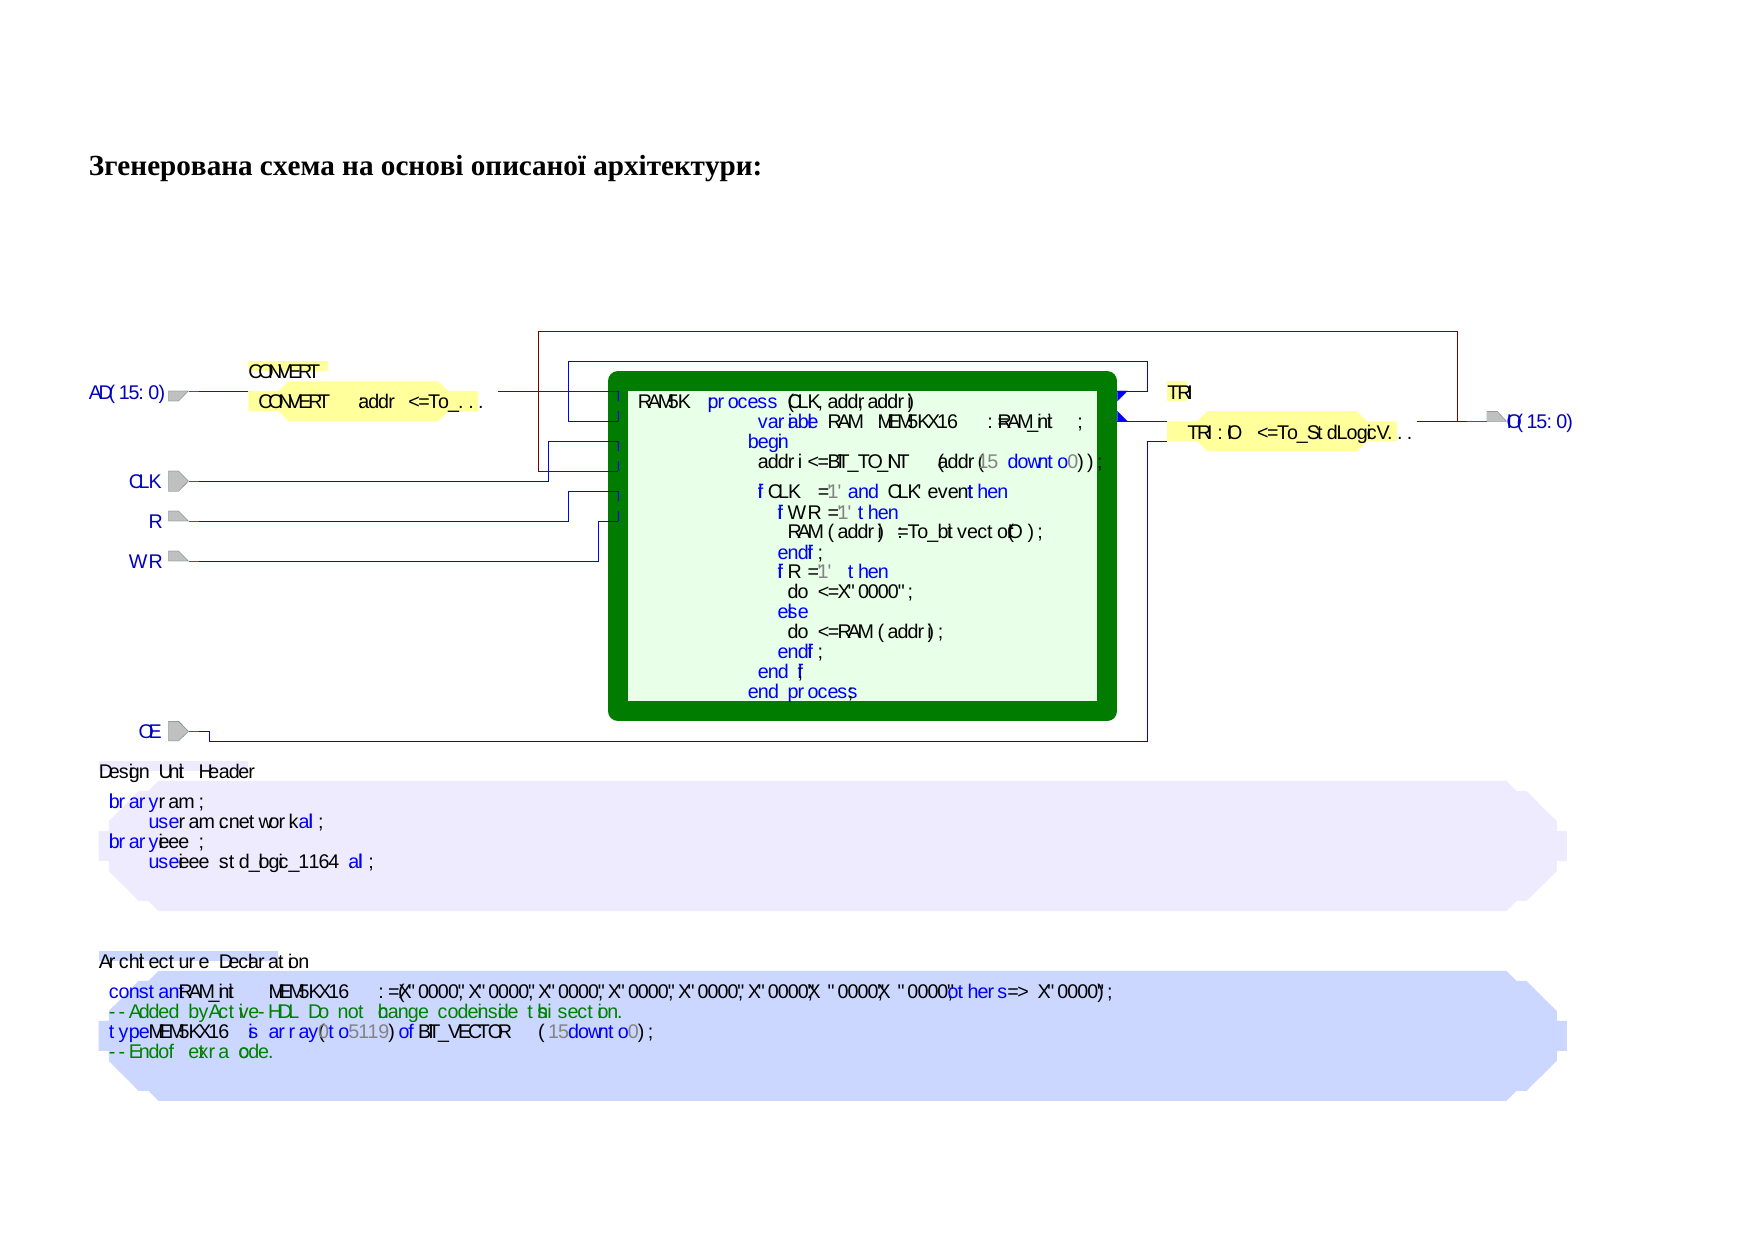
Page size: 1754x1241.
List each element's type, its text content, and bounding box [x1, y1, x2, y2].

text Згенерована схема на основі описаної архітектури: [89, 148, 1665, 181]
